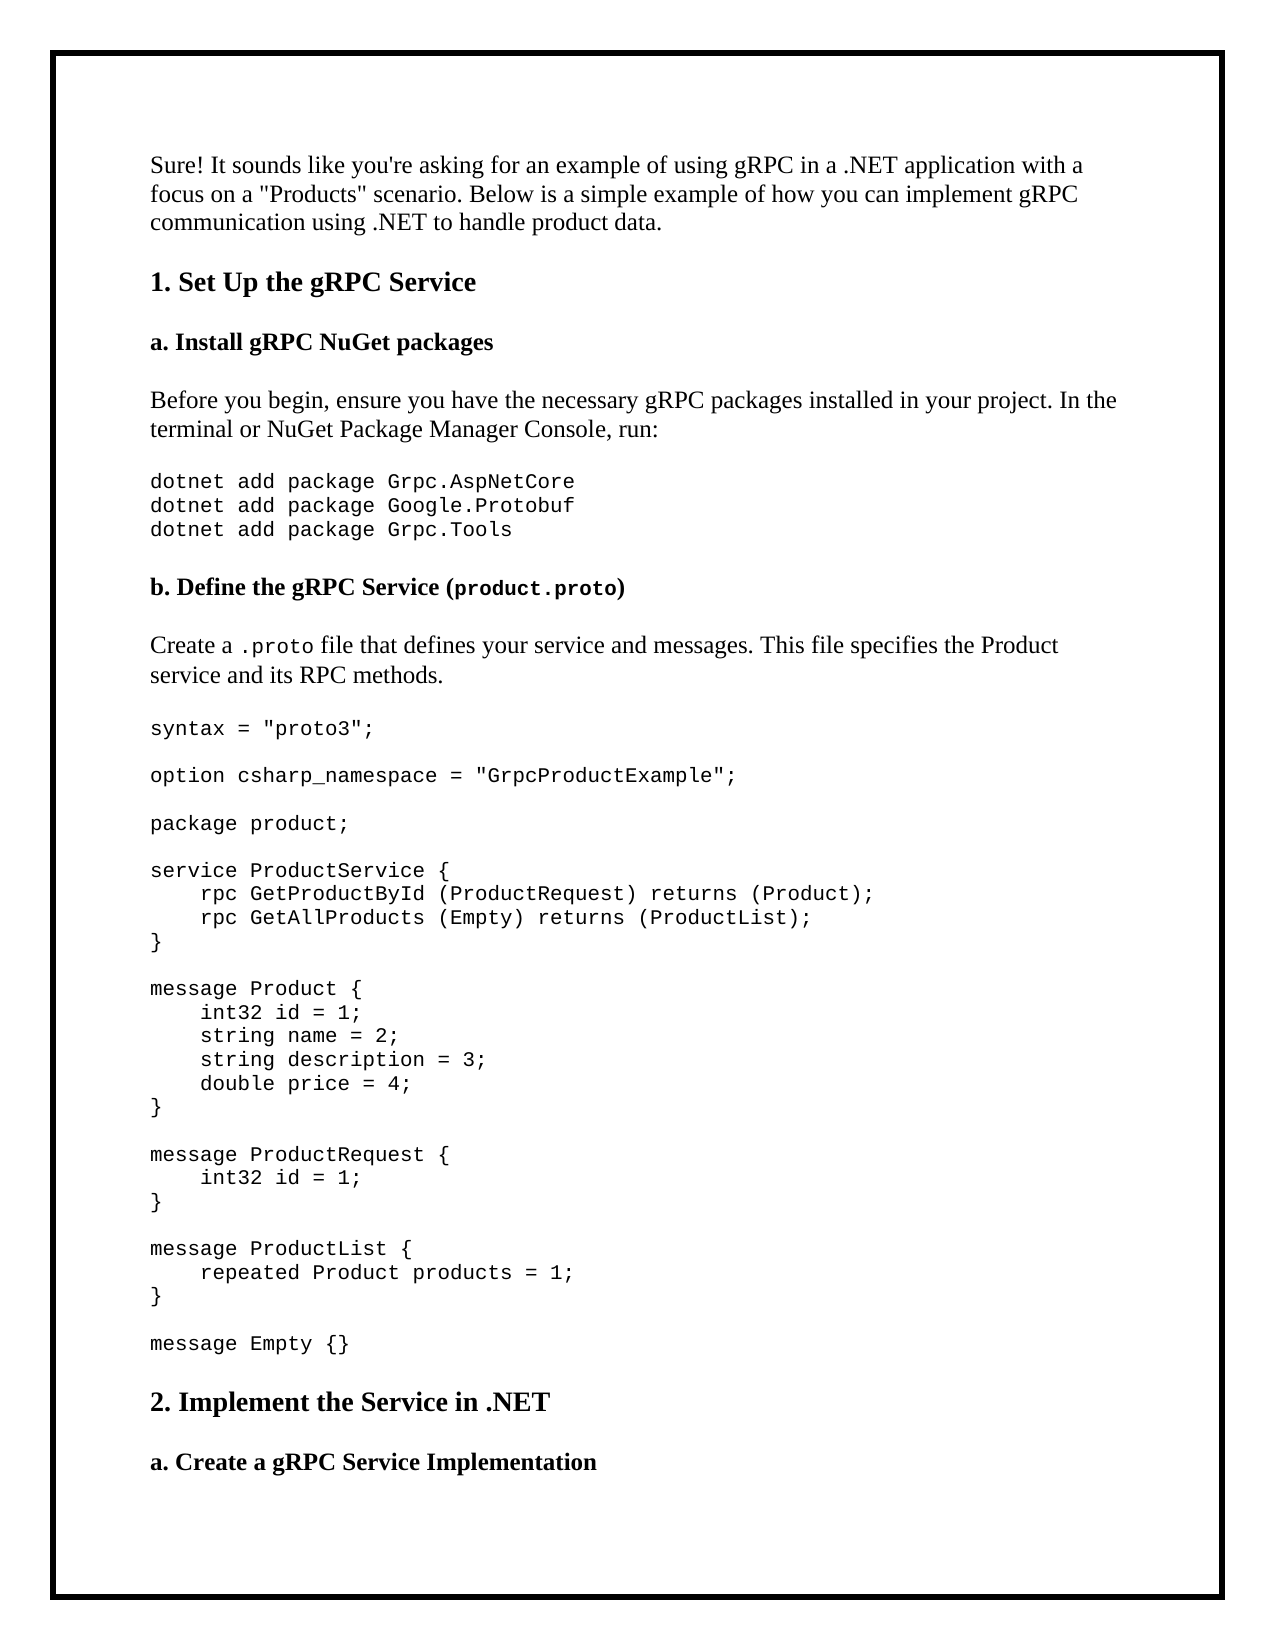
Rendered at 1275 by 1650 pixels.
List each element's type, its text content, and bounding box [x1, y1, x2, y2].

text 1. Set Up the gRPC Service [150, 265, 1125, 298]
text rpc GetAllProducts (Empty) returns (ProductList); [150, 907, 1125, 931]
text syntax = "proto3"; [150, 718, 1125, 742]
text repeated Product products = 1; [150, 1262, 1125, 1285]
text } [150, 1285, 1125, 1309]
text dotnet add package Google.Protobuf [150, 495, 1125, 519]
text int32 id = 1; [150, 1002, 1125, 1025]
text int32 id = 1; [150, 1167, 1125, 1191]
text dotnet add package Grpc.Tools [150, 519, 1125, 542]
text rpc GetProductById (ProductRequest) returns (Product); [150, 883, 1125, 907]
text } [150, 1096, 1125, 1120]
text package product; [150, 812, 1125, 836]
text a. Install gRPC NuGet packages [150, 327, 1125, 356]
text double price = 4; [150, 1073, 1125, 1096]
text string description = 3; [150, 1049, 1125, 1073]
text string name = 2; [150, 1025, 1125, 1049]
text dotnet add package Grpc.AspNetCore [150, 472, 1125, 495]
text Sure! It sounds like you're asking for an example of using gRPC in a .NET application with a focus on a "Products" scenario. Below is a simple example of how you can implement gRPC communication using .NET to handle product data. [150, 150, 1125, 236]
text a. Create a gRPC Service Implementation [150, 1447, 1125, 1476]
text message Product { [150, 978, 1125, 1002]
text message Empty {} [150, 1333, 1125, 1356]
text b. Define the gRPC Service (product.proto) [150, 572, 1125, 601]
text Before you begin, ensure you have the necessary gRPC packages installed in your project. In the terminal or NuGet Package Manager Console, run: [150, 385, 1125, 442]
text service ProductService { [150, 860, 1125, 883]
text message ProductList { [150, 1238, 1125, 1262]
text message ProductRequest { [150, 1143, 1125, 1167]
text 2. Implement the Service in .NET [150, 1386, 1125, 1418]
text option csharp_namespace = "GrpcProductExample"; [150, 765, 1125, 789]
text } [150, 931, 1125, 954]
text } [150, 1191, 1125, 1214]
text Create a .proto file that defines your service and messages. This file specifies the Product service and its RPC methods. [150, 630, 1125, 689]
